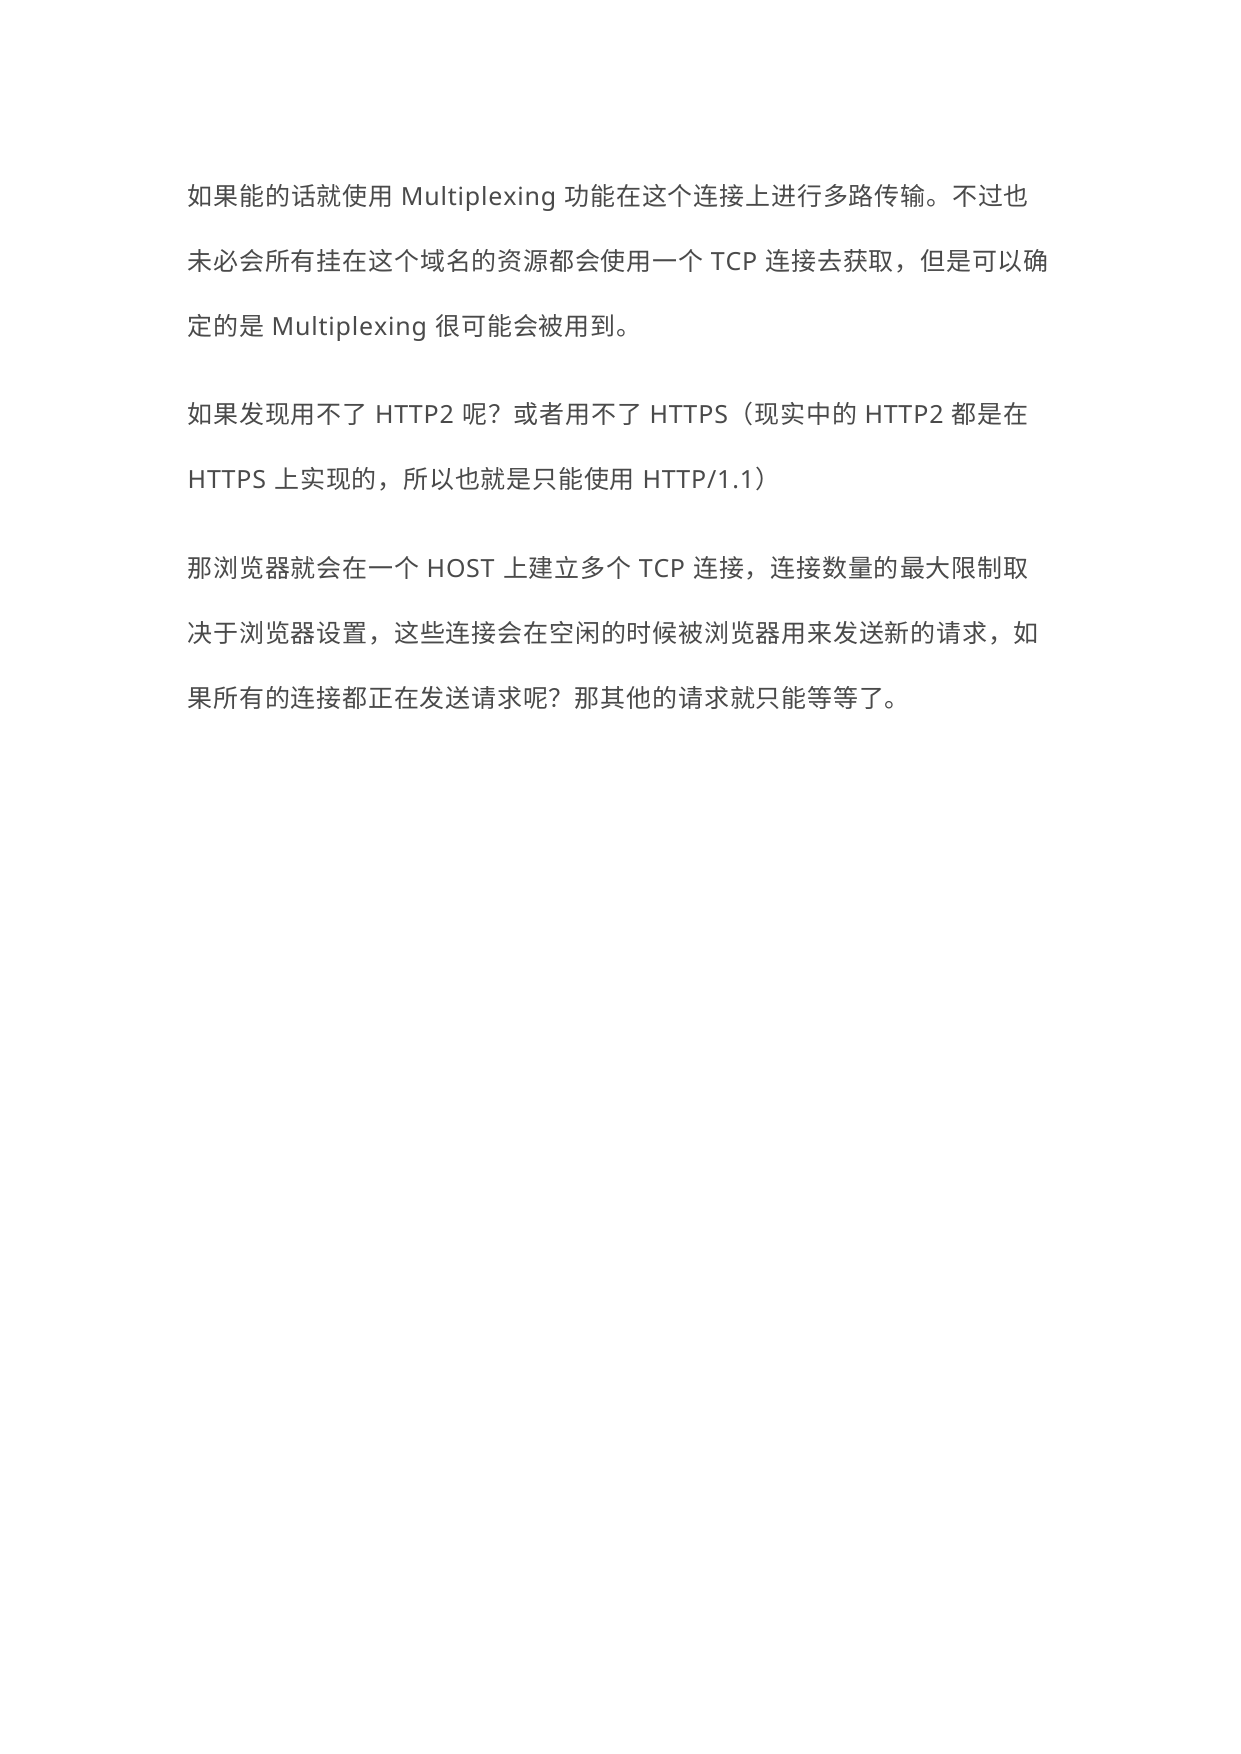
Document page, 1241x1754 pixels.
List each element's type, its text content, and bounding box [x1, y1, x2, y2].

text 那浏览器就会在一个 HOST 上建立多个 TCP 连接，连接数量的最大限制取决于浏览器设置，这些连接会在空闲的时候被浏览器用来发送新的请求，如果所有的连接都正在发送请求呢？那其他的请求就只能等等了。 [187, 534, 1053, 729]
text 如果能的话就使用 Multiplexing 功能在这个连接上进行多路传输。不过也未必会所有挂在这个域名的资源都会使用一个 TCP 连接去获取，但是可以确定的是 Multiplexing 很可能会被用到。 [187, 162, 1053, 357]
text 如果发现用不了 HTTP2 呢？或者用不了 HTTPS（现实中的 HTTP2 都是在 HTTPS 上实现的，所以也就是只能使用 HTTP/1.1） [187, 380, 1053, 510]
